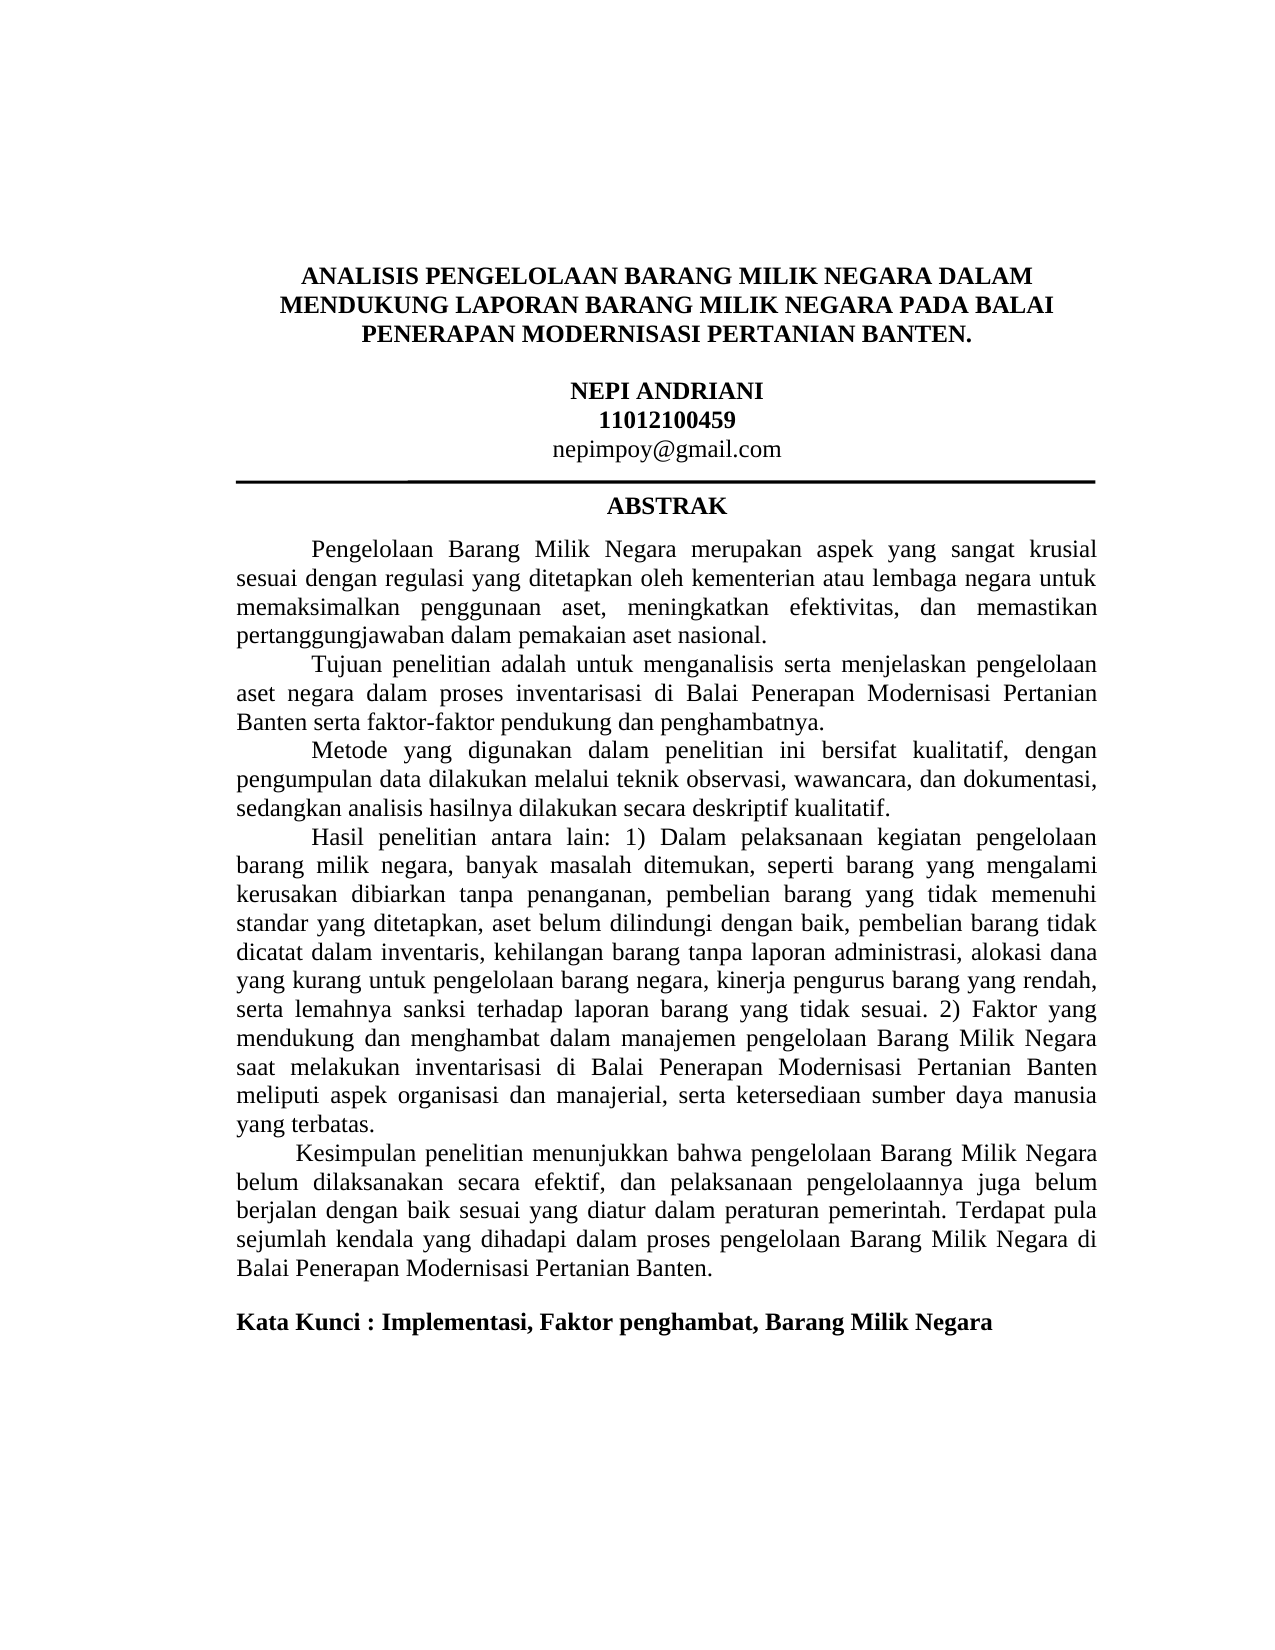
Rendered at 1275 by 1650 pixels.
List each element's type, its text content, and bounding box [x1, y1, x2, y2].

text Metode yang digunakan dalam penelitian ini bersifat kualitatif, dengan pengumpulan data dilakukan melalui teknik observasi, wawancara, dan dokumentasi, sedangkan analisis hasilnya dilakukan secara deskriptif kualitatif. [236, 736, 1098, 822]
text Kesimpulan penelitian menunjukkan bahwa pengelolaan Barang Milik Negara belum dilaksanakan secara efektif, dan pelaksanaan pengelolaannya juga belum berjalan dengan baik sesuai yang diatur dalam peraturan pemerintah. Terdapat pula sejumlah kendala yang dihadapi dalam proses pengelolaan Barang Milik Negara di Balai Penerapan Modernisasi Pertanian Banten. [236, 1138, 1098, 1282]
text ANALISIS PENGELOLAAN BARANG MILIK NEGARA DALAM MENDUKUNG LAPORAN BARANG MILIK NEGARA PADA BALAI PENERAPAN MODERNISASI PERTANIAN BANTEN. [236, 261, 1098, 347]
text Pengelolaan Barang Milik Negara merupakan aspek yang sangat krusial sesuai dengan regulasi yang ditetapkan oleh kementerian atau lembaga negara untuk memaksimalkan penggunaan aset, meningkatkan efektivitas, dan memastikan pertanggungjawaban dalam pemakaian aset nasional. [236, 534, 1098, 649]
text NEPI ANDRIANI [236, 376, 1098, 405]
text 11012100459 [236, 405, 1098, 434]
text ABSTRAK [236, 491, 1098, 520]
text nepimpoy@gmail.com [236, 434, 1098, 462]
text Hasil penelitian antara lain: 1) Dalam pelaksanaan kegiatan pengelolaan barang milik negara, banyak masalah ditemukan, seperti barang yang mengalami kerusakan dibiarkan tanpa penanganan, pembelian barang yang tidak memenuhi standar yang ditetapkan, aset belum dilindungi dengan baik, pembelian barang tidak dicatat dalam inventaris, kehilangan barang tanpa laporan administrasi, alokasi dana yang kurang untuk pengelolaan barang negara, kinerja pengurus barang yang rendah, serta lemahnya sanksi terhadap laporan barang yang tidak sesuai. 2) Faktor yang mendukung dan menghambat dalam manajemen pengelolaan Barang Milik Negara saat melakukan inventarisasi di Balai Penerapan Modernisasi Pertanian Banten meliputi aspek organisasi dan manajerial, serta ketersediaan sumber daya manusia yang terbatas. [236, 822, 1098, 1138]
text Tujuan penelitian adalah untuk menganalisis serta menjelaskan pengelolaan aset negara dalam proses inventarisasi di Balai Penerapan Modernisasi Pertanian Banten serta faktor-faktor pendukung dan penghambatnya. [236, 649, 1098, 736]
text Kata Kunci : Implementasi, Faktor penghambat, Barang Milik Negara [236, 1307, 1098, 1336]
